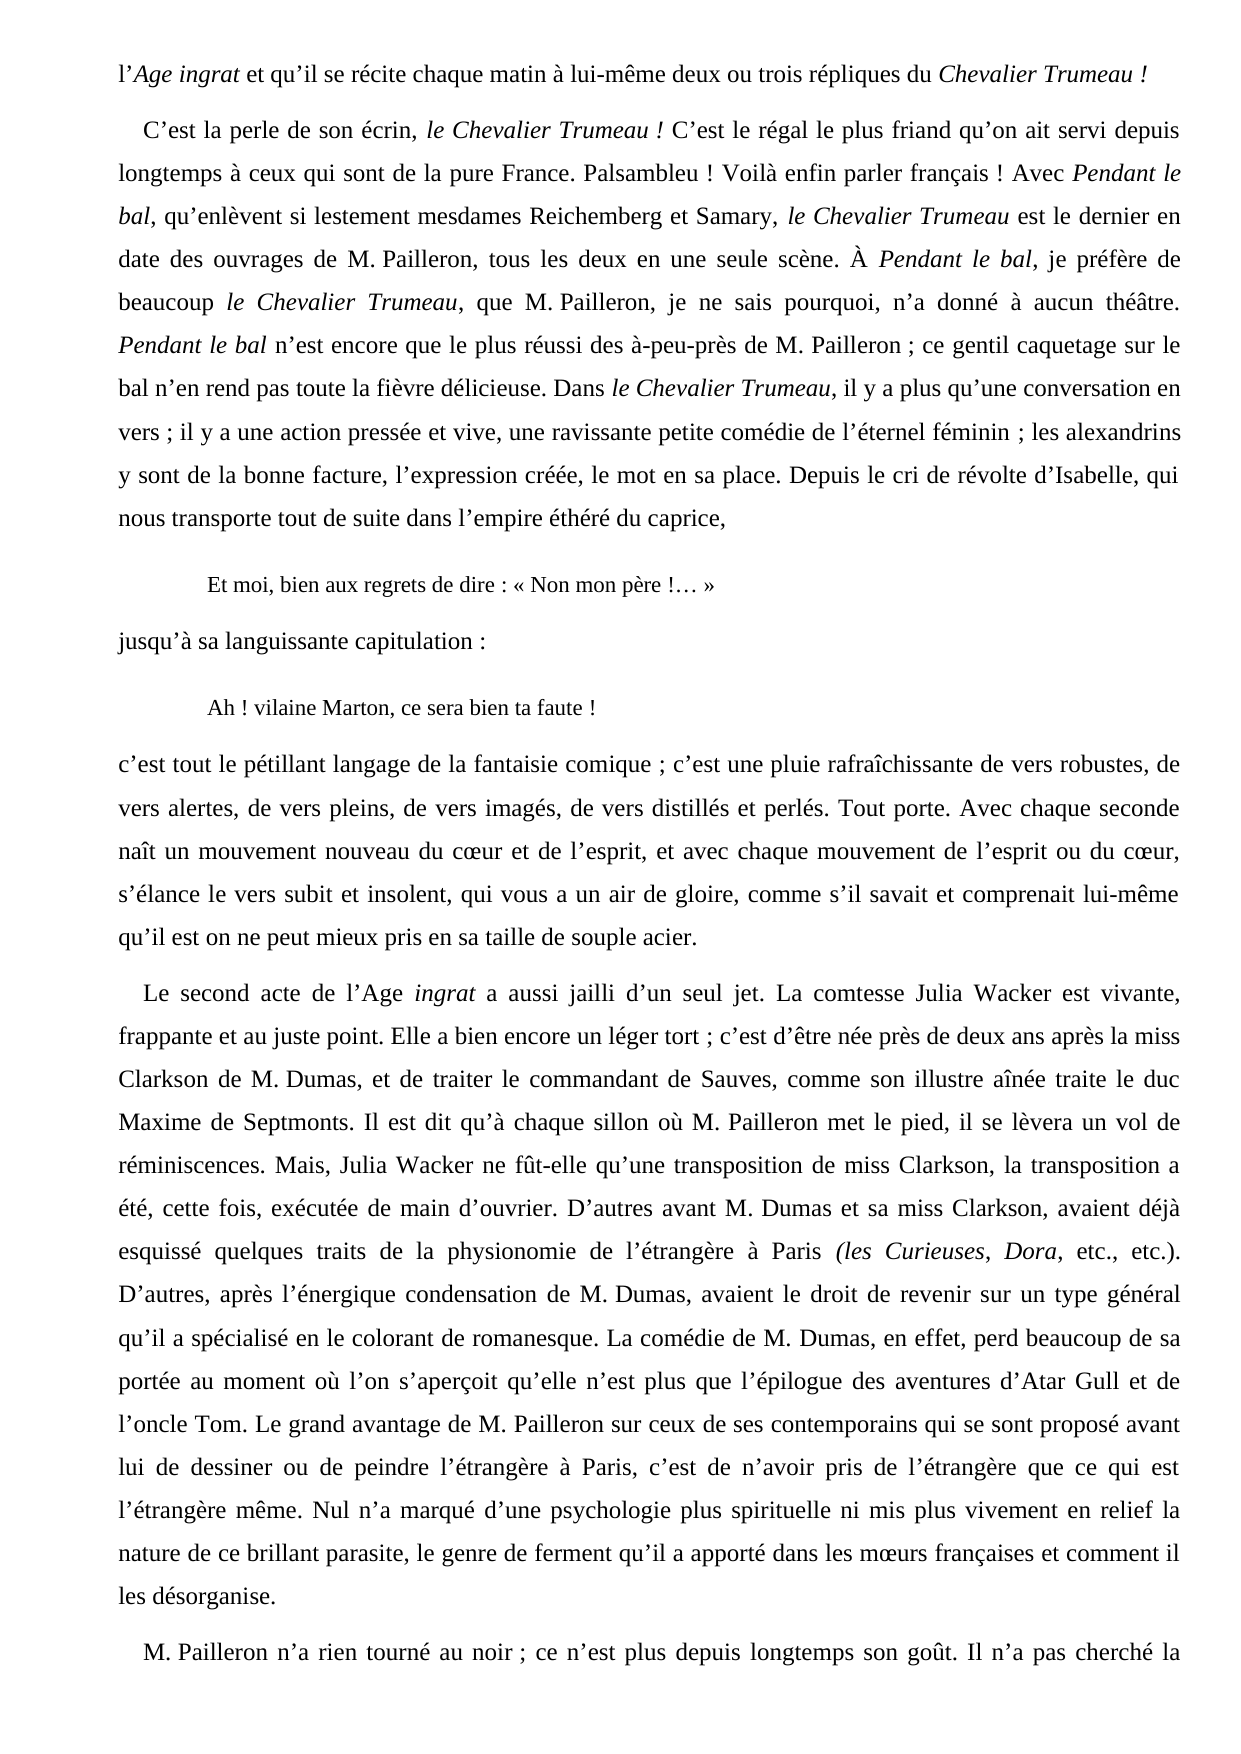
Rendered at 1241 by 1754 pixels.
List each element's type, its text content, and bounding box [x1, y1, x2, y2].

text C’est la perle de son écrin, le Chevalier Trumeau ! C’est le régal le plus friand qu’on ait servi depuis longtemps à ceux qui sont de la pure France. Palsambleu ! Voilà enfin parler français ! Avec Pendant le bal, qu’enlèvent si lestement mesdames Reichemberg et Samary, le Chevalier Trumeau est le dernier en date des ouvrages de M. Pailleron, tous les deux en une seule scène. À Pendant le bal, je préfère de beaucoup le Chevalier Trumeau, que M. Pailleron, je ne sais pourquoi, n’a donné à aucun théâtre. Pendant le bal n’est encore que le plus réussi des à-peu-près de M. Pailleron ; ce gentil caquetage sur le bal n’en rend pas toute la fièvre délicieuse. Dans le Chevalier Trumeau, il y a plus qu’une conversation en vers ; il y a une action pressée et vive, une ravissante petite comédie de l’éternel féminin ; les alexandrins y sont de la bonne facture, l’expression créée, le mot en sa place. Depuis le cri de révolte d’Isabelle, qui nous transporte tout de suite dans l’empire éthéré du caprice, [118, 115, 1181, 532]
text c’est tout le pétillant langage de la fantaisie comique ; c’est une pluie rafraîchissante de vers robustes, de vers alertes, de vers pleins, de vers imagés, de vers distillés et perlés. Tout porte. Avec chaque seconde naît un mouvement nouveau du cœur et de l’esprit, et avec chaque mouvement de l’esprit ou du cœur, s’élance le vers subit et insolent, qui vous a un air de gloire, comme s’il savait et comprenait lui-même qu’il est on ne peut mieux pris en sa taille de souple acier. [118, 749, 1181, 951]
text Et moi, bien aux regrets de dire : « Non mon père !… » [207, 571, 1181, 597]
text jusqu’à sa languissante capitulation : [118, 626, 1181, 655]
text Ah ! vilaine Marton, ce sera bien ta faute ! [207, 694, 1181, 721]
